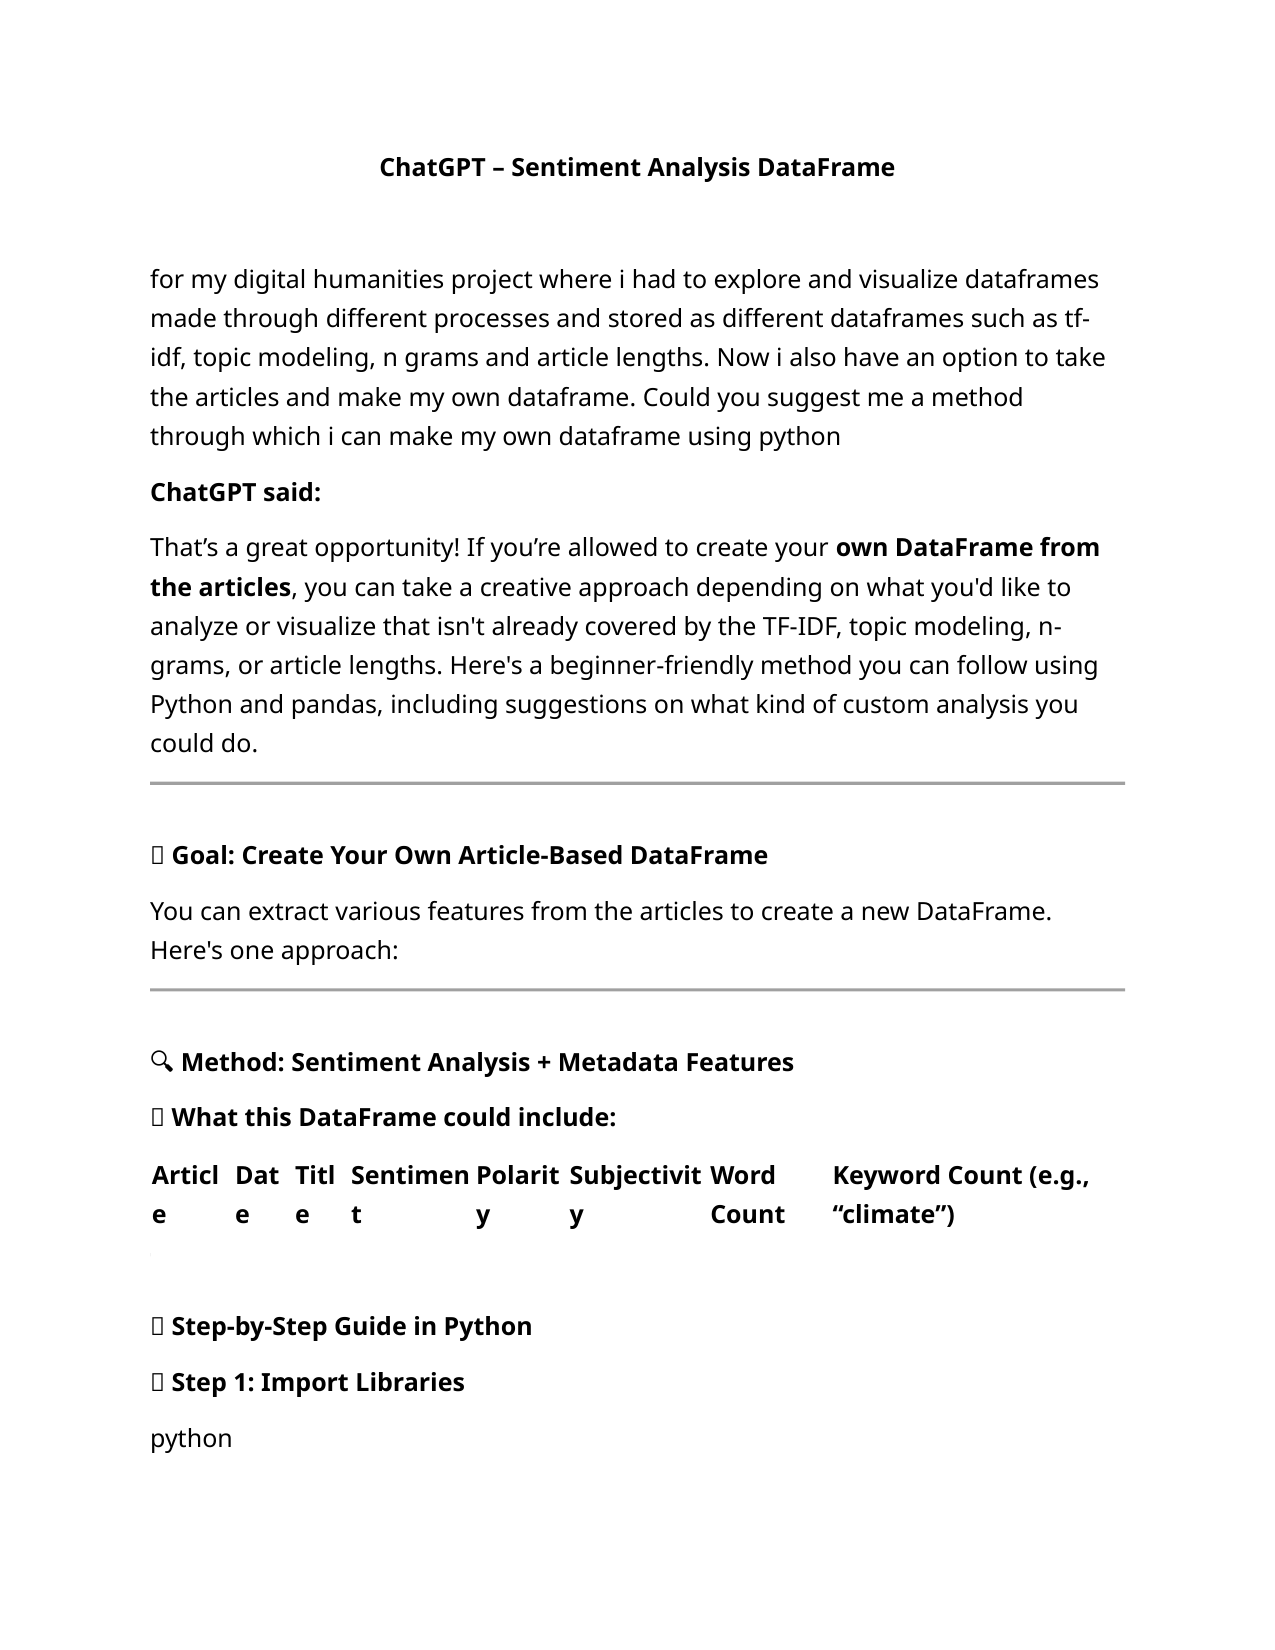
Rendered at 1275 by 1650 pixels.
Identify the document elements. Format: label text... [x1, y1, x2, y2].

text 🔧 Step-by-Step Guide in Python [150, 1309, 1125, 1343]
text ChatGPT – Sentiment Analysis DataFrame [150, 150, 1125, 184]
text python [150, 1421, 1125, 1455]
table_header Subjectivity [568, 1156, 708, 1253]
text for my digital humanities project where i had to explore and visualize dataframes made through different processes and stored as different dataframes such as tf-idf, topic modeling, n grams and article lengths. Now i also have an option to take the articles and make my own dataframe. Could you suggest me a method through which i can make my own dataframe using python [150, 262, 1125, 452]
text 🔍 Method: Sentiment Analysis + Metadata Features [150, 1044, 1125, 1078]
text You can extract various features from the articles to create a new DataFrame. Here's one approach: [150, 893, 1125, 967]
table_header Word Count [709, 1156, 831, 1253]
text 🎯 What this DataFrame could include: [150, 1100, 1125, 1134]
text That’s a great opportunity! If you’re allowed to create your own DataFrame from the articles, you can take a creative approach depending on what you'd like to analyze or visualize that isn't already covered by the TF-IDF, topic modeling, n-grams, or article lengths. Here's a beginner-friendly method you can follow using Python and pandas, including suggestions on what kind of custom analysis you could do. [150, 530, 1125, 760]
text 🔽 Step 1: Import Libraries [150, 1365, 1125, 1399]
table_header Sentiment [349, 1156, 474, 1253]
text ChatGPT said: [150, 474, 1125, 508]
table_header Article [150, 1156, 233, 1253]
table_header Date [233, 1156, 293, 1253]
table_header Keyword Count (e.g., “climate”) [831, 1156, 1125, 1253]
text ✅ Goal: Create Your Own Article-Based DataFrame [150, 837, 1125, 872]
table_header Title [293, 1156, 349, 1253]
table_header Polarity [474, 1156, 568, 1253]
